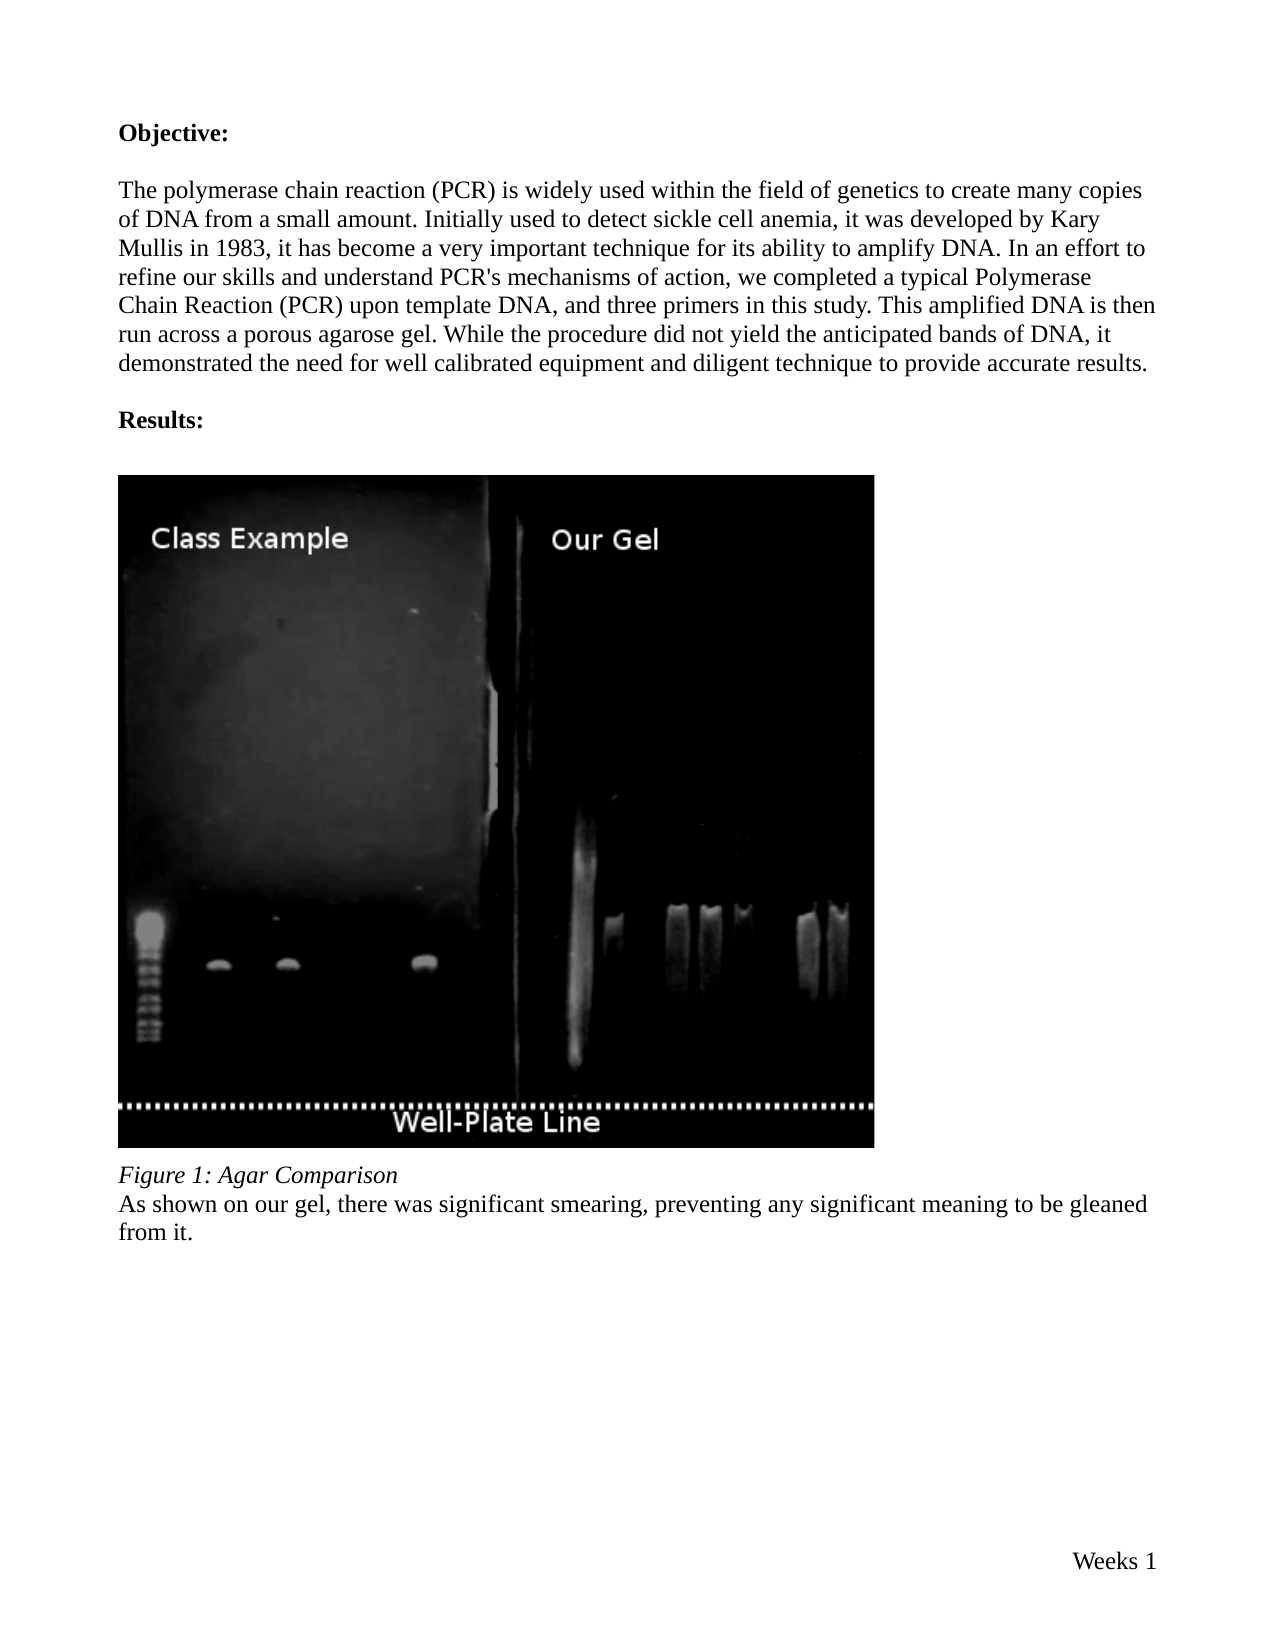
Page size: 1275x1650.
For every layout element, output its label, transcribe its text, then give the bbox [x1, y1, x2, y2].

text Results: [118, 406, 1157, 434]
text Objective: [118, 118, 1157, 147]
text As shown on our gel, there was significant smearing, preventing any significant meaning to be gleaned from it. [118, 1189, 1157, 1246]
picture [118, 475, 875, 1148]
text The polymerase chain reaction (PCR) is widely used within the field of genetics to create many copies of DNA from a small amount. Initially used to detect sickle cell anemia, it was developed by Kary Mullis in 1983, it has become a very important technique for its ability to amplify DNA. In an effort to refine our skills and understand PCR's mechanisms of action, we completed a typical Polymerase Chain Reaction (PCR) upon template DNA, and three primers in this study. This amplified DNA is then run across a porous agarose gel. While the procedure did not yield the anticipated bands of DNA, it demonstrated the need for well calibrated equipment and diligent technique to provide accurate results. [118, 176, 1157, 377]
